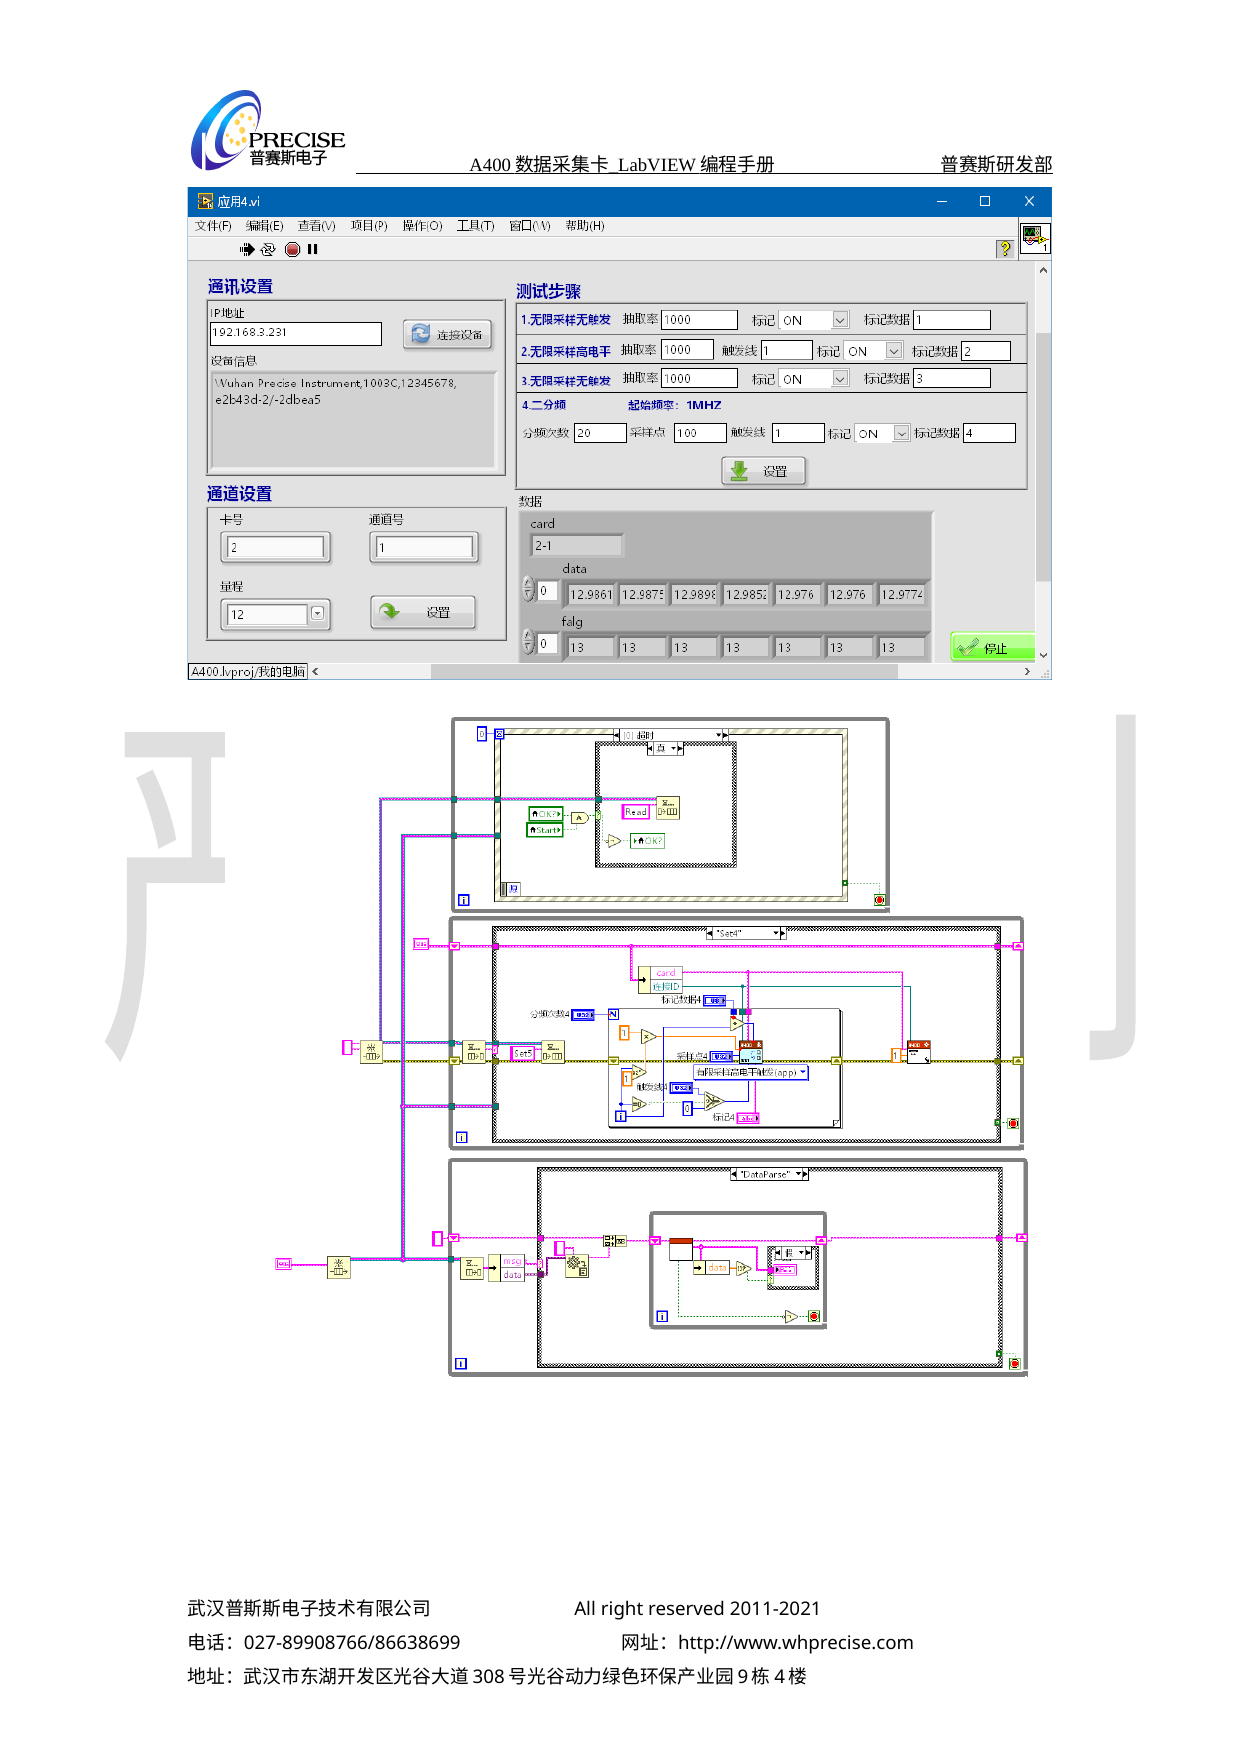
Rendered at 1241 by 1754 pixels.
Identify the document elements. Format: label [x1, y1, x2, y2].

picture [225, 707, 1090, 1380]
picture [187, 88, 356, 172]
picture [187, 187, 1052, 680]
